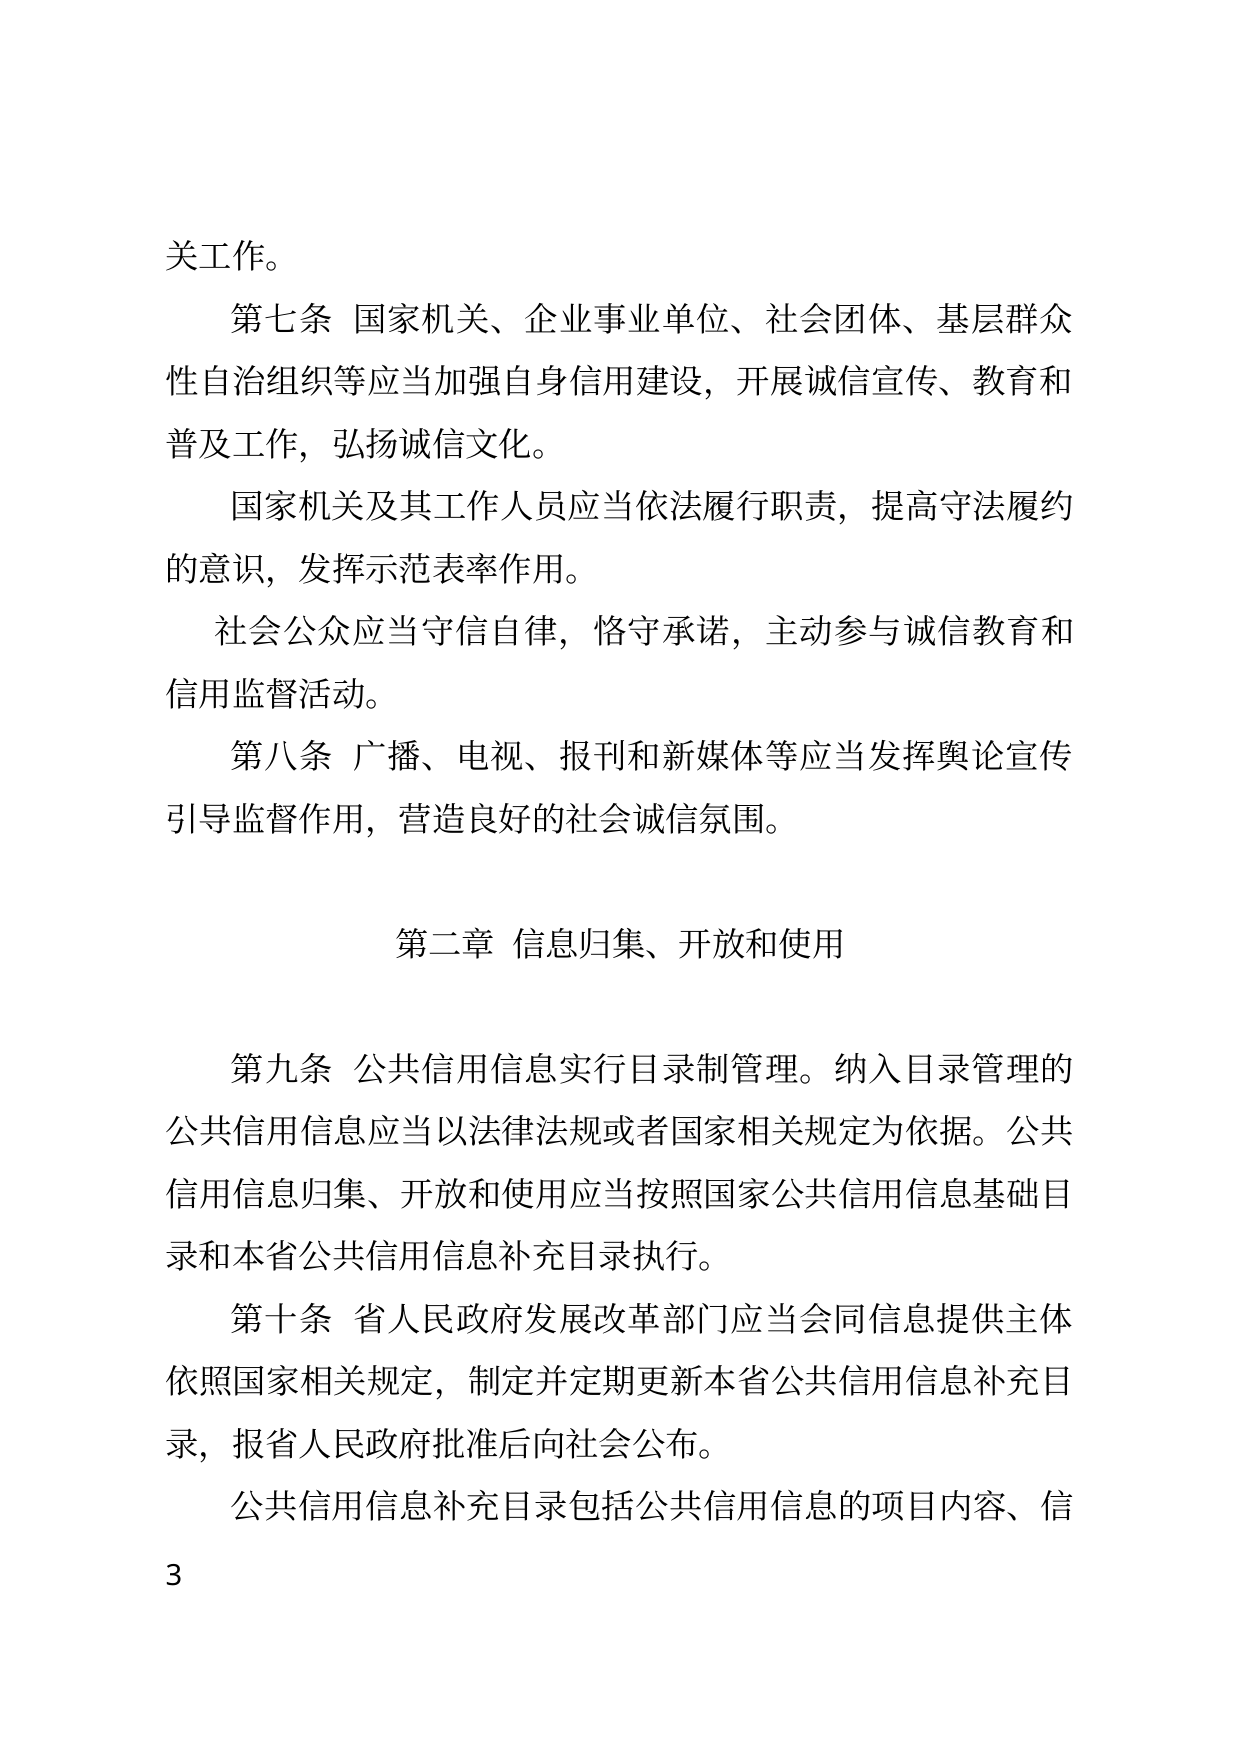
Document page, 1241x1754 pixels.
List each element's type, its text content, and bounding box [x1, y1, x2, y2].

text 社会公众应当守信自律，恪守承诺，主动参与诚信教育和信用监督活动。 [165, 593, 1075, 718]
text 第八条 广播、电视、报刊和新媒体等应当发挥舆论宣传引导监督作用，营造良好的社会诚信氛围。 [165, 718, 1075, 843]
text 第十条 省人民政府发展改革部门应当会同信息提供主体依照国家相关规定，制定并定期更新本省公共信用信息补充目录，报省人民政府批准后向社会公布。 [165, 1281, 1075, 1468]
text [165, 1468, 1075, 1531]
text 第七条 国家机关、企业事业单位、社会团体、基层群众性自治组织等应当加强自身信用建设，开展诚信宣传、教育和普及工作，弘扬诚信文化。 [165, 281, 1075, 468]
text 第九条 公共信用信息实行目录制管理。纳入目录管理的公共信用信息应当以法律法规或者国家相关规定为依据。公共信用信息归集、开放和使用应当按照国家公共信用信息基础目录和本省公共信用信息补充目录执行。 [165, 1031, 1075, 1281]
text 第二章 信息归集、开放和使用 [165, 906, 1075, 968]
text 国家机关及其工作人员应当依法履行职责，提高守法履约的意识，发挥示范表率作用。 [165, 468, 1075, 593]
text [165, 218, 1075, 281]
